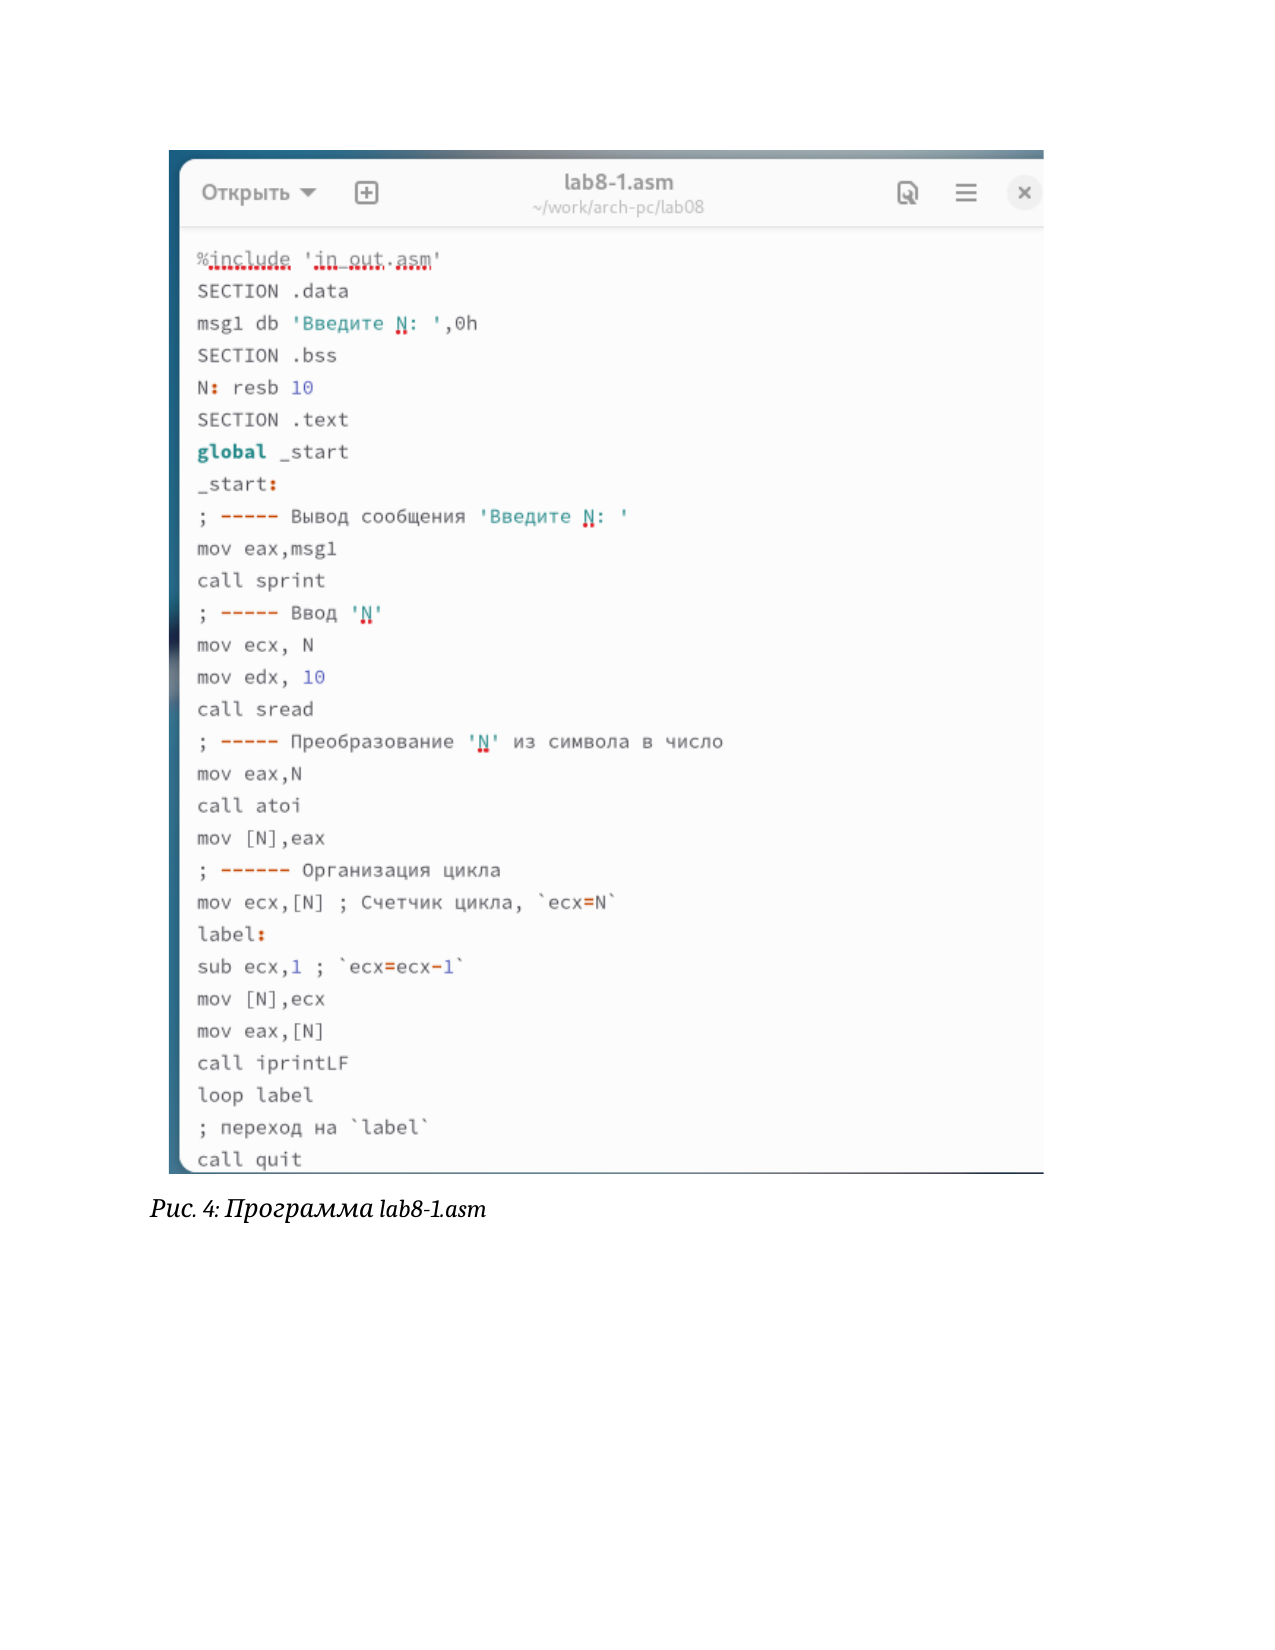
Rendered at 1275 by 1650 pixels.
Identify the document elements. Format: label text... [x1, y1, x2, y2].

text Рис. 4: Программа lab8-1.asm [150, 1195, 1125, 1224]
picture [168, 150, 1044, 1174]
